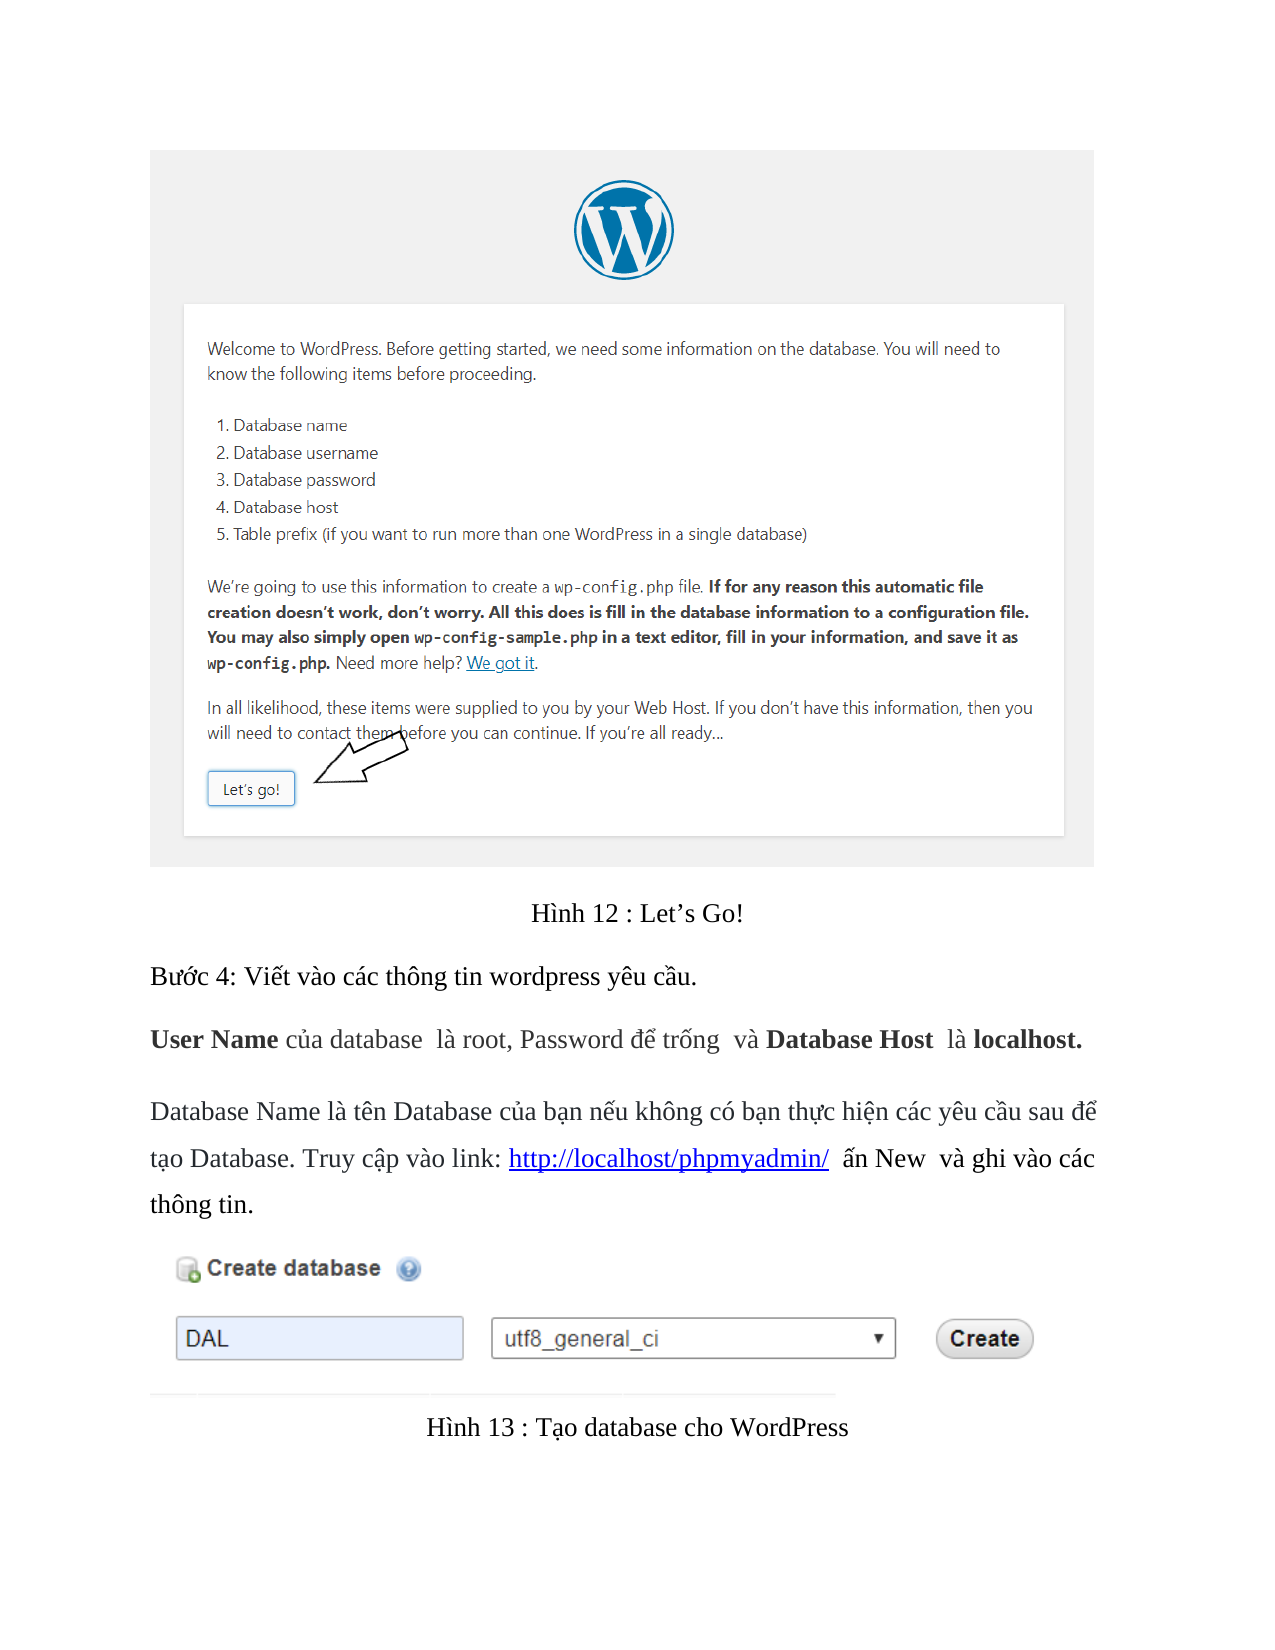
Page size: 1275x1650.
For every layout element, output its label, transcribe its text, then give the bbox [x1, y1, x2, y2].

text User Name của database là root, Password để trống và Database Host là localhost. [150, 1023, 1125, 1055]
picture [150, 150, 1094, 867]
picture [150, 1233, 1096, 1398]
text Bước 4: Viết vào các thông tin wordpress yêu cầu. [150, 960, 1125, 991]
